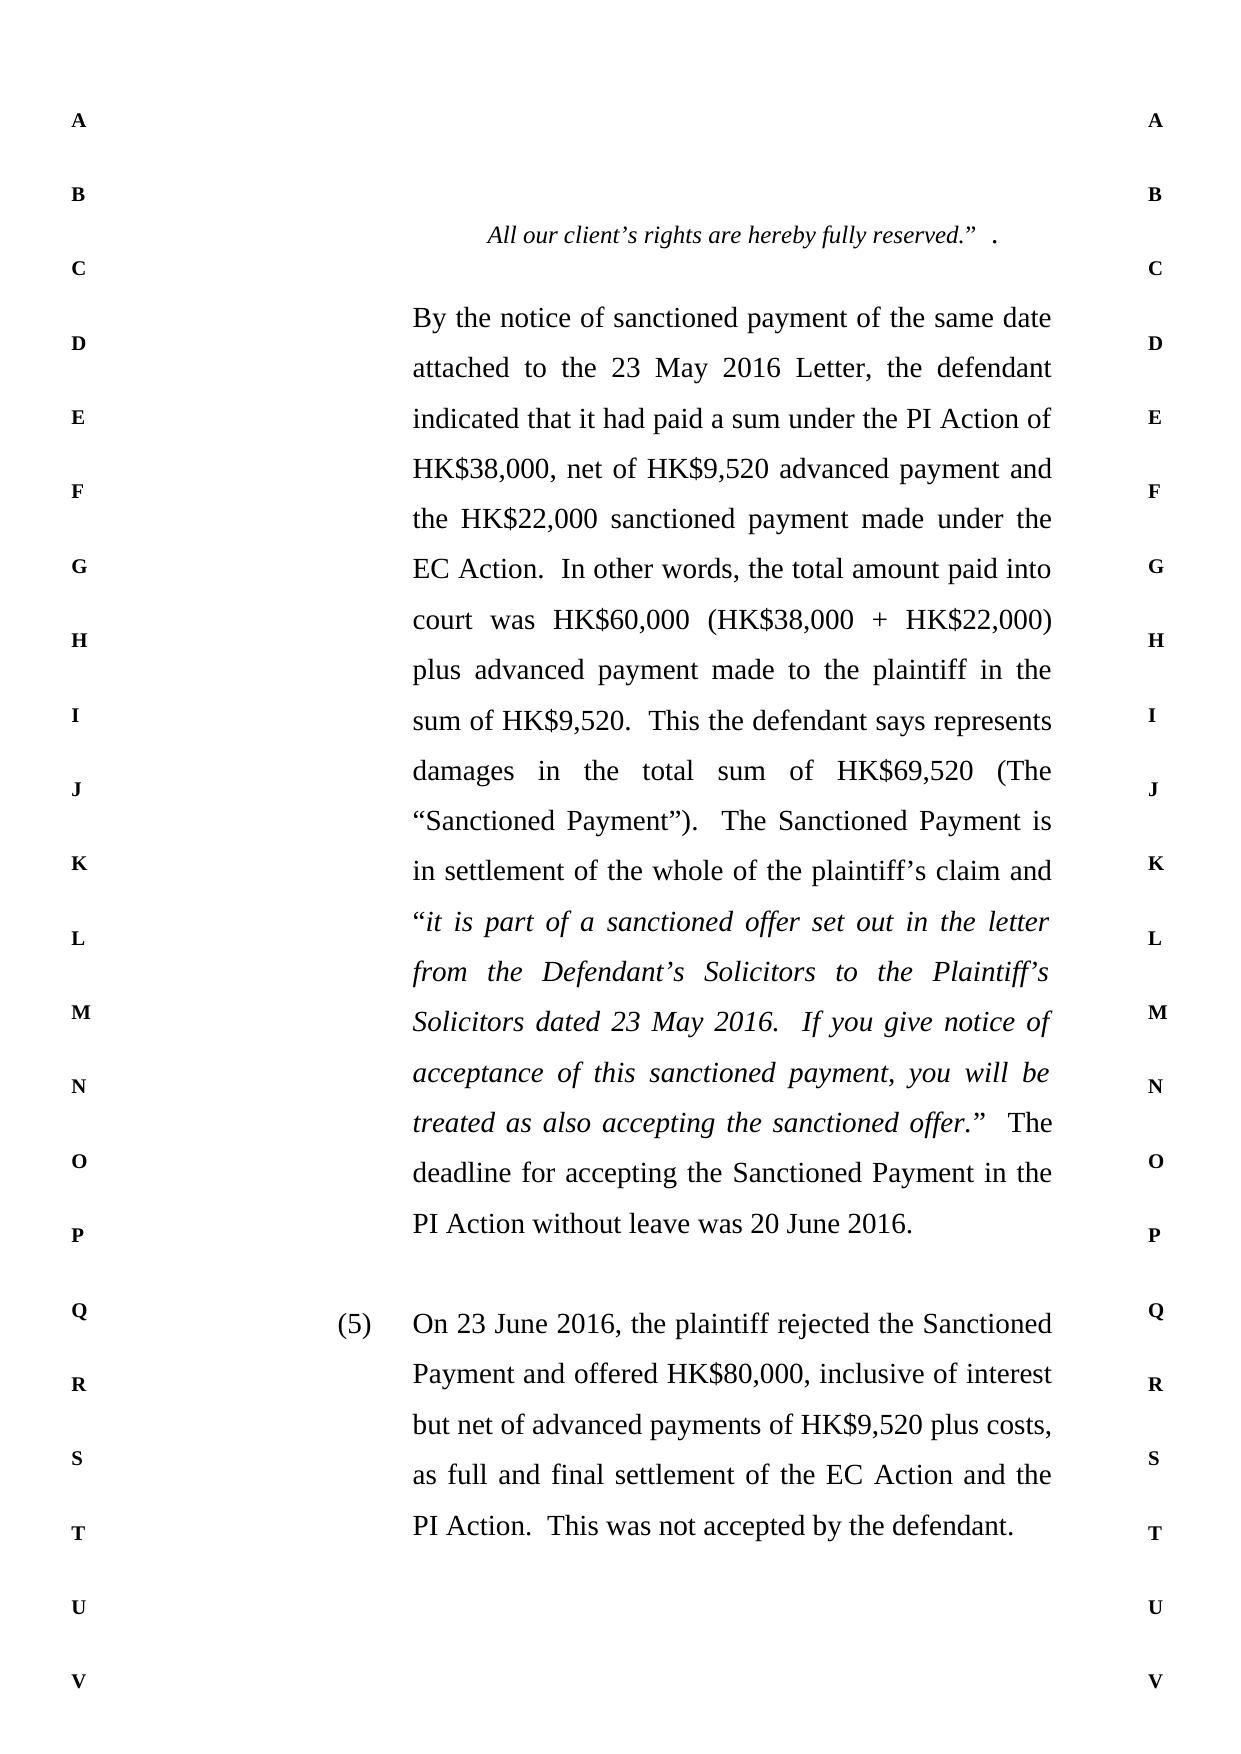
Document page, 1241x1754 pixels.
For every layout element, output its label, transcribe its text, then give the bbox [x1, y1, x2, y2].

list On 23 June 2016, the plaintiff rejected the Sanctioned Payment and offered HK$80,000, inclusive of interest but net of advanced payments of HK$9,520 plus costs, as full and final settlement of the EC Action and the PI Action. This was not accepted by the defendant. [337, 1306, 1053, 1541]
text All our client’s rights are hereby fully reserved.” . [487, 216, 1006, 250]
text By the notice of sanctioned payment of the same date attached to the 23 May 2016 Letter, the defendant indicated that it had paid a sum under the PI Action of HK$38,000, net of HK$9,520 advanced payment and the HK$22,000 sanctioned payment made under the EC Action. In other words, the total amount paid into court was HK$60,000 (HK$38,000 + HK$22,000) plus advanced payment made to the plaintiff in the sum of HK$9,520. This the defendant says represents damages in the total sum of HK$69,520 (The “Sanctioned Payment”). The Sanctioned Payment is in settlement of the whole of the plaintiff’s claim and “it is part of a sanctioned offer set out in the letter from the Defendant’s Solicitors to the Plaintiff’s Solicitors dated 23 May 2016. If you give notice of acceptance of this sanctioned payment, you will be treated as also accepting the sanctioned offer.” The deadline for accepting the Sanctioned Payment in the PI Action without leave was 20 June 2016. [412, 300, 1053, 1239]
